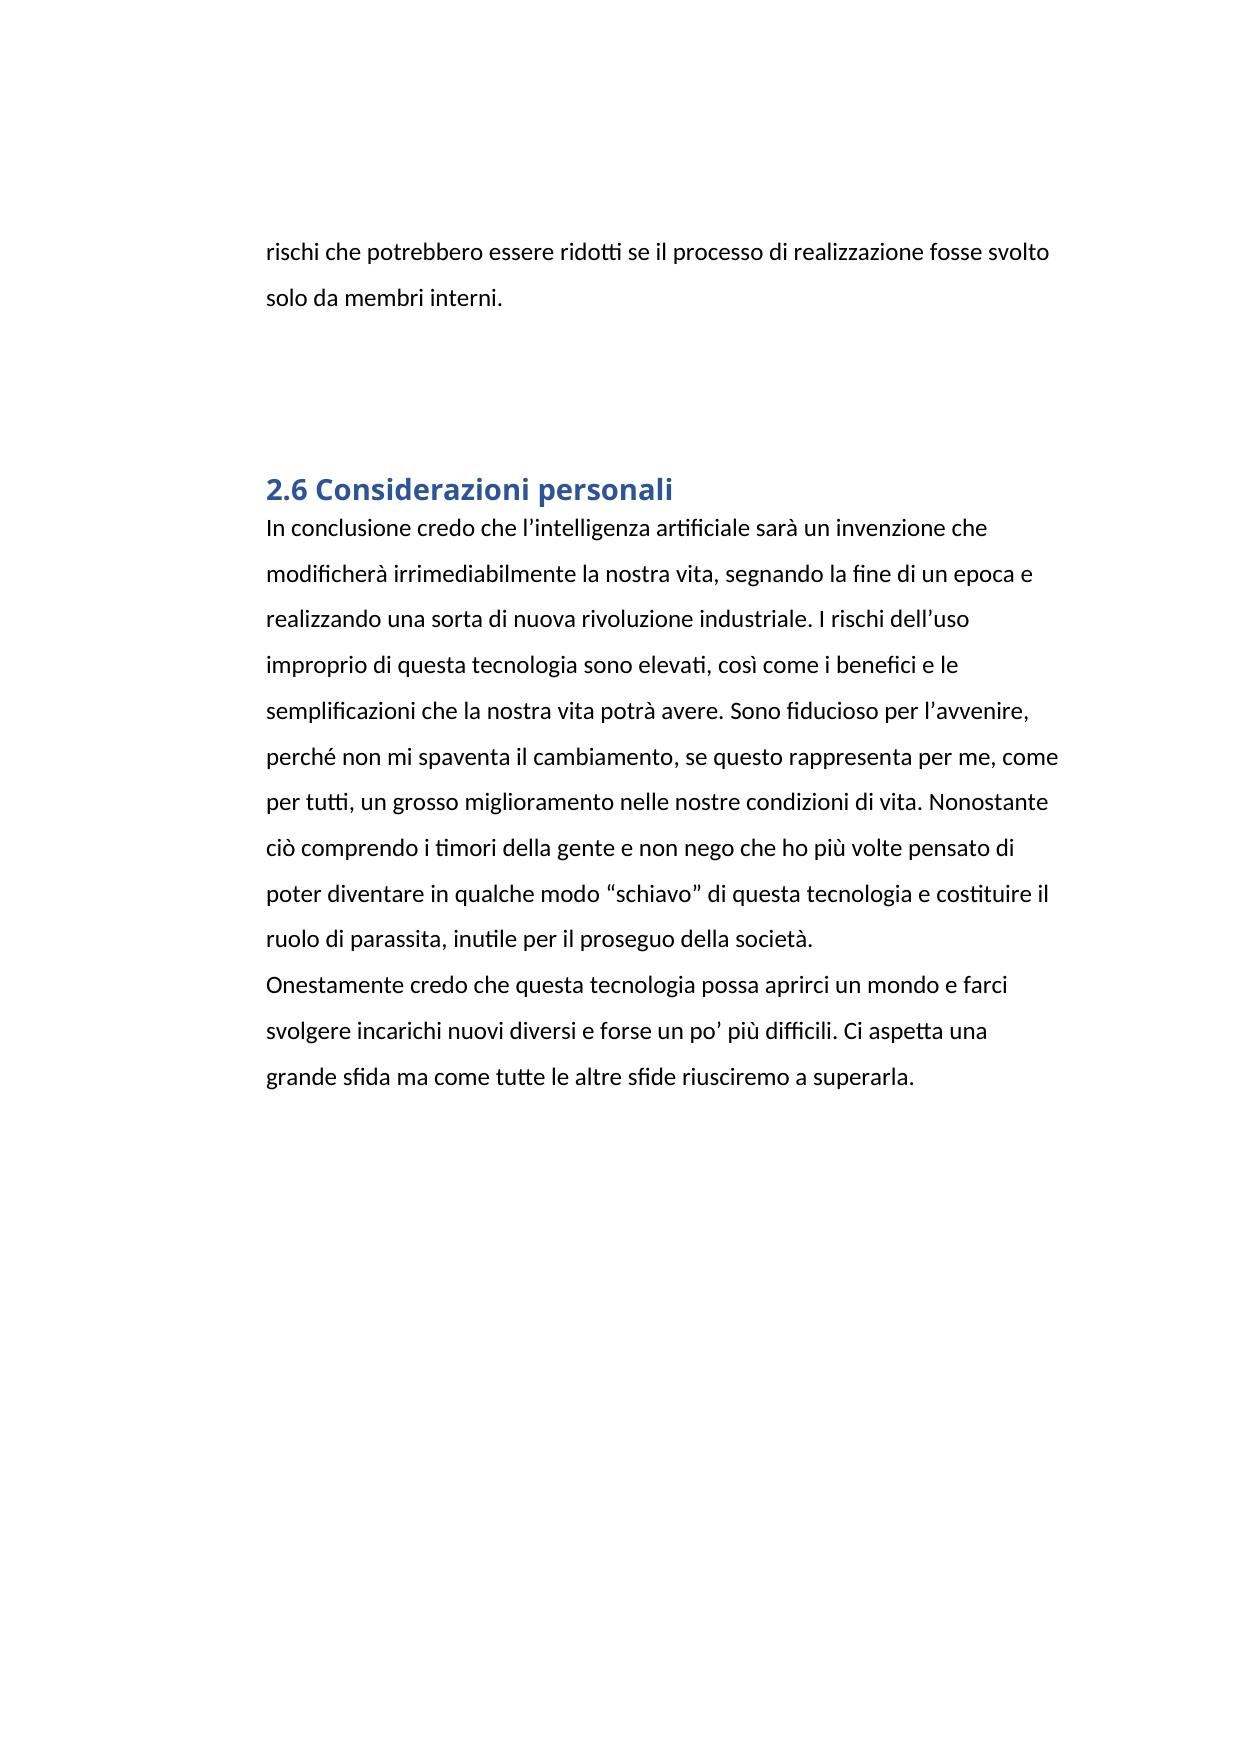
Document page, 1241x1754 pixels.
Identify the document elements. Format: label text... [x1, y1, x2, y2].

subtitle 2.6 Considerazioni personali [266, 469, 1063, 509]
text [266, 236, 1063, 312]
text In conclusione credo che l’intelligenza artificiale sarà un invenzione che modificherà irrimediabilmente la nostra vita, segnando la fine di un epoca e realizzando una sorta di nuova rivoluzione industriale. I rischi dell’uso improprio di questa tecnologia sono elevati, così come i benefici e le semplificazioni che la nostra vita potrà avere. Sono fiducioso per l’avvenire, perché non mi spaventa il cambiamento, se questo rappresenta per me, come per tutti, un grosso miglioramento nelle nostre condizioni di vita. Nonostante ciò comprendo i timori della gente e non nego che ho più volte pensato di poter diventare in qualche modo “schiavo” di questa tecnologia e costituire il ruolo di parassita, inutile per il proseguo della società. Onestamente credo che questa tecnologia possa aprirci un mondo e farci svolgere incarichi nuovi diversi e forse un po’ più difficili. Ci aspetta una grande sfida ma come tutte le altre sfide riusciremo a superarla. [266, 512, 1063, 1091]
